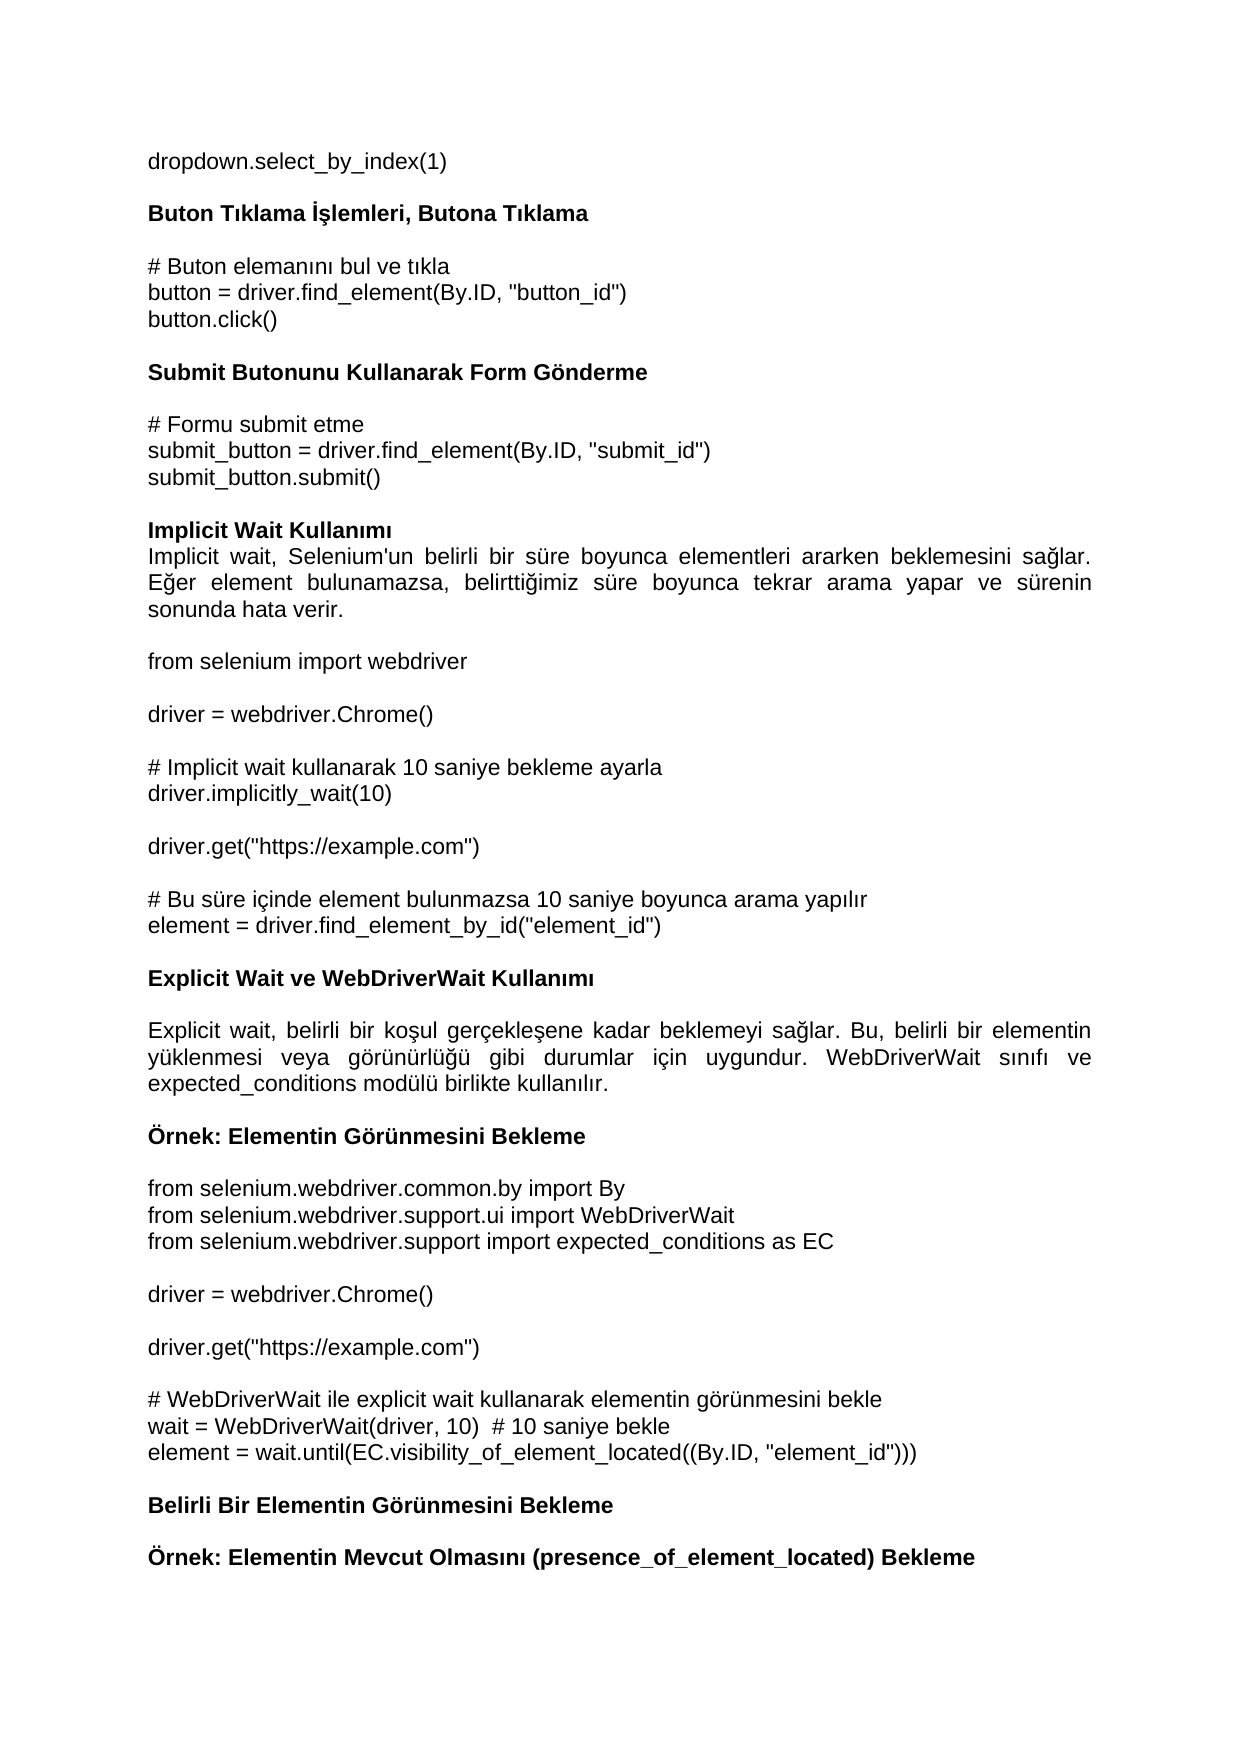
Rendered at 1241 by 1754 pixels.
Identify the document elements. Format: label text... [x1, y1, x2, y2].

text Explicit Wait ve WebDriverWait Kullanımı [148, 964, 1093, 991]
text Implicit Wait Kullanımı [148, 517, 1093, 543]
text driver.implicitly_wait(10) [148, 780, 1093, 806]
text button = driver.find_element(By.ID, "button_id") [148, 279, 1093, 306]
text Implicit wait, Selenium'un belirli bir süre boyunca elementleri ararken beklemesini sağlar. Eğer element bulunamazsa, belirttiğimiz süre boyunca tekrar arama yapar ve sürenin sonunda hata verir. [148, 543, 1093, 622]
text from selenium.webdriver.support.ui import WebDriverWait [148, 1202, 1093, 1228]
text # Implicit wait kullanarak 10 saniye bekleme ayarla [148, 754, 1093, 780]
text driver.get("https://example.com") [148, 833, 1093, 859]
text from selenium.webdriver.common.by import By [148, 1175, 1093, 1202]
text Buton Tıklama İşlemleri, Butona Tıklama [148, 200, 1093, 227]
text from selenium.webdriver.support import expected_conditions as EC [148, 1228, 1093, 1254]
text # WebDriverWait ile explicit wait kullanarak elementin görünmesini bekle [148, 1386, 1093, 1413]
text driver = webdriver.Chrome() [148, 701, 1093, 727]
text dropdown.select_by_index(1) [148, 148, 1093, 174]
text button.click() [148, 306, 1093, 332]
text submit_button = driver.find_element(By.ID, "submit_id") [148, 437, 1093, 464]
text Belirli Bir Elementin Görünmesini Bekleme [148, 1492, 1093, 1518]
text submit_button.submit() [148, 464, 1093, 490]
text driver.get("https://example.com") [148, 1333, 1093, 1360]
text Explicit wait, belirli bir koşul gerçekleşene kadar beklemeyi sağlar. Bu, belirli bir elementin yüklenmesi veya görünürlüğü gibi durumlar için uygundur. WebDriverWait sınıfı ve expected_conditions modülü birlikte kullanılır. [148, 1017, 1093, 1096]
text # Formu submit etme [148, 411, 1093, 437]
text Örnek: Elementin Görünmesini Bekleme [148, 1123, 1093, 1149]
text # Bu süre içinde element bulunmazsa 10 saniye boyunca arama yapılır [148, 886, 1093, 912]
text wait = WebDriverWait(driver, 10) # 10 saniye bekle [148, 1413, 1093, 1439]
text driver = webdriver.Chrome() [148, 1281, 1093, 1307]
text Örnek: Elementin Mevcut Olmasını (presence_of_element_located) Bekleme [148, 1544, 1093, 1571]
text from selenium import webdriver [148, 648, 1093, 675]
text Submit Butonunu Kullanarak Form Gönderme [148, 358, 1093, 385]
text element = driver.find_element_by_id("element_id") [148, 912, 1093, 938]
text # Buton elemanını bul ve tıkla [148, 253, 1093, 279]
text element = wait.until(EC.visibility_of_element_located((By.ID, "element_id"))) [148, 1439, 1093, 1465]
